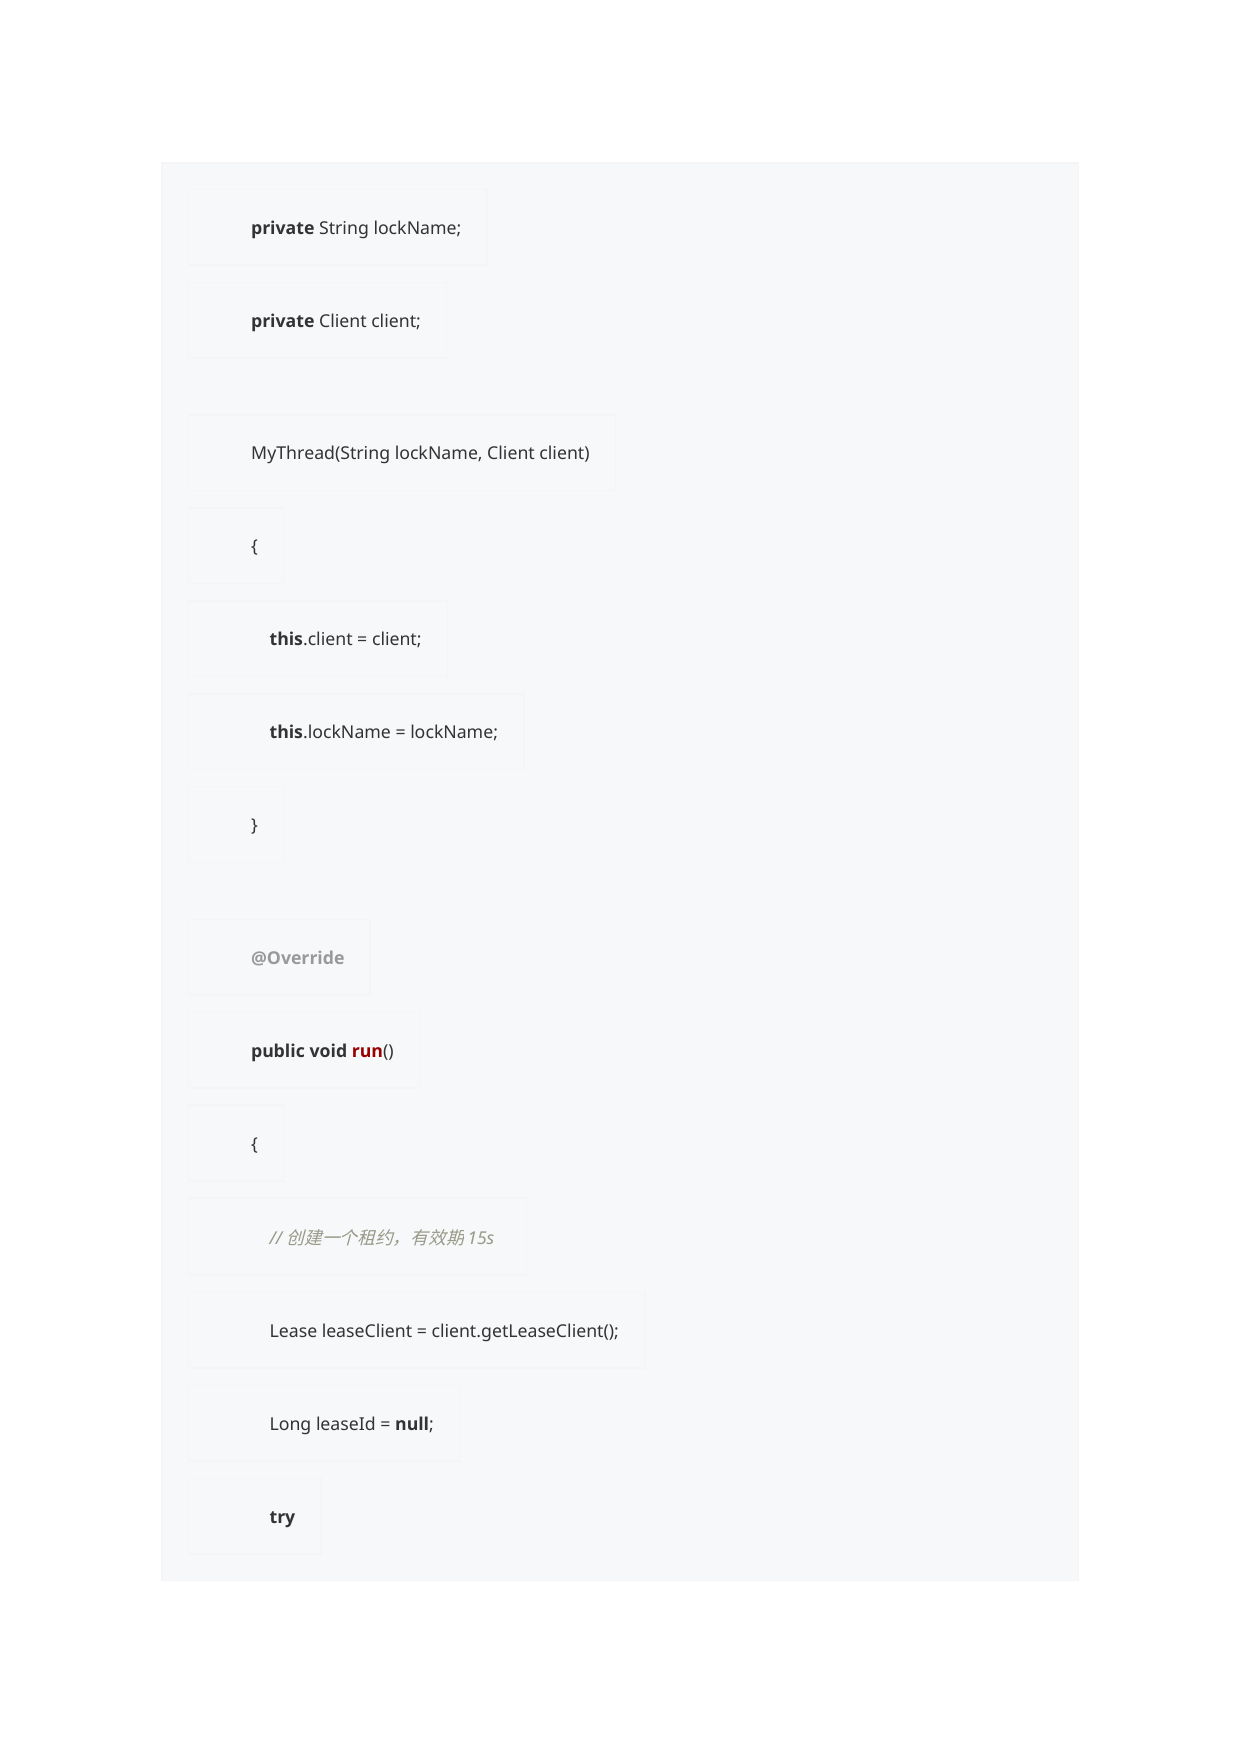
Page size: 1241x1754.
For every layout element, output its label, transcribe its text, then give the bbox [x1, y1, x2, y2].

text MyThread(String lockName, Client client) [163, 388, 1078, 481]
text public void run() [163, 985, 1078, 1078]
text private Client client; [163, 255, 1078, 348]
text this.lockName = lockName; [163, 666, 1078, 759]
text } [163, 759, 1078, 852]
text Lease leaseClient = client.getLeaseClient(); [163, 1265, 1078, 1358]
text private String lockName; [163, 164, 1078, 255]
text try [163, 1451, 1078, 1580]
text this.client = client; [163, 573, 1078, 666]
text // 创建一个租约，有效期15s [163, 1171, 1078, 1265]
text Long leaseId = null; [163, 1358, 1078, 1451]
text { [163, 1078, 1078, 1171]
text @Override [163, 892, 1078, 985]
text { [163, 481, 1078, 573]
